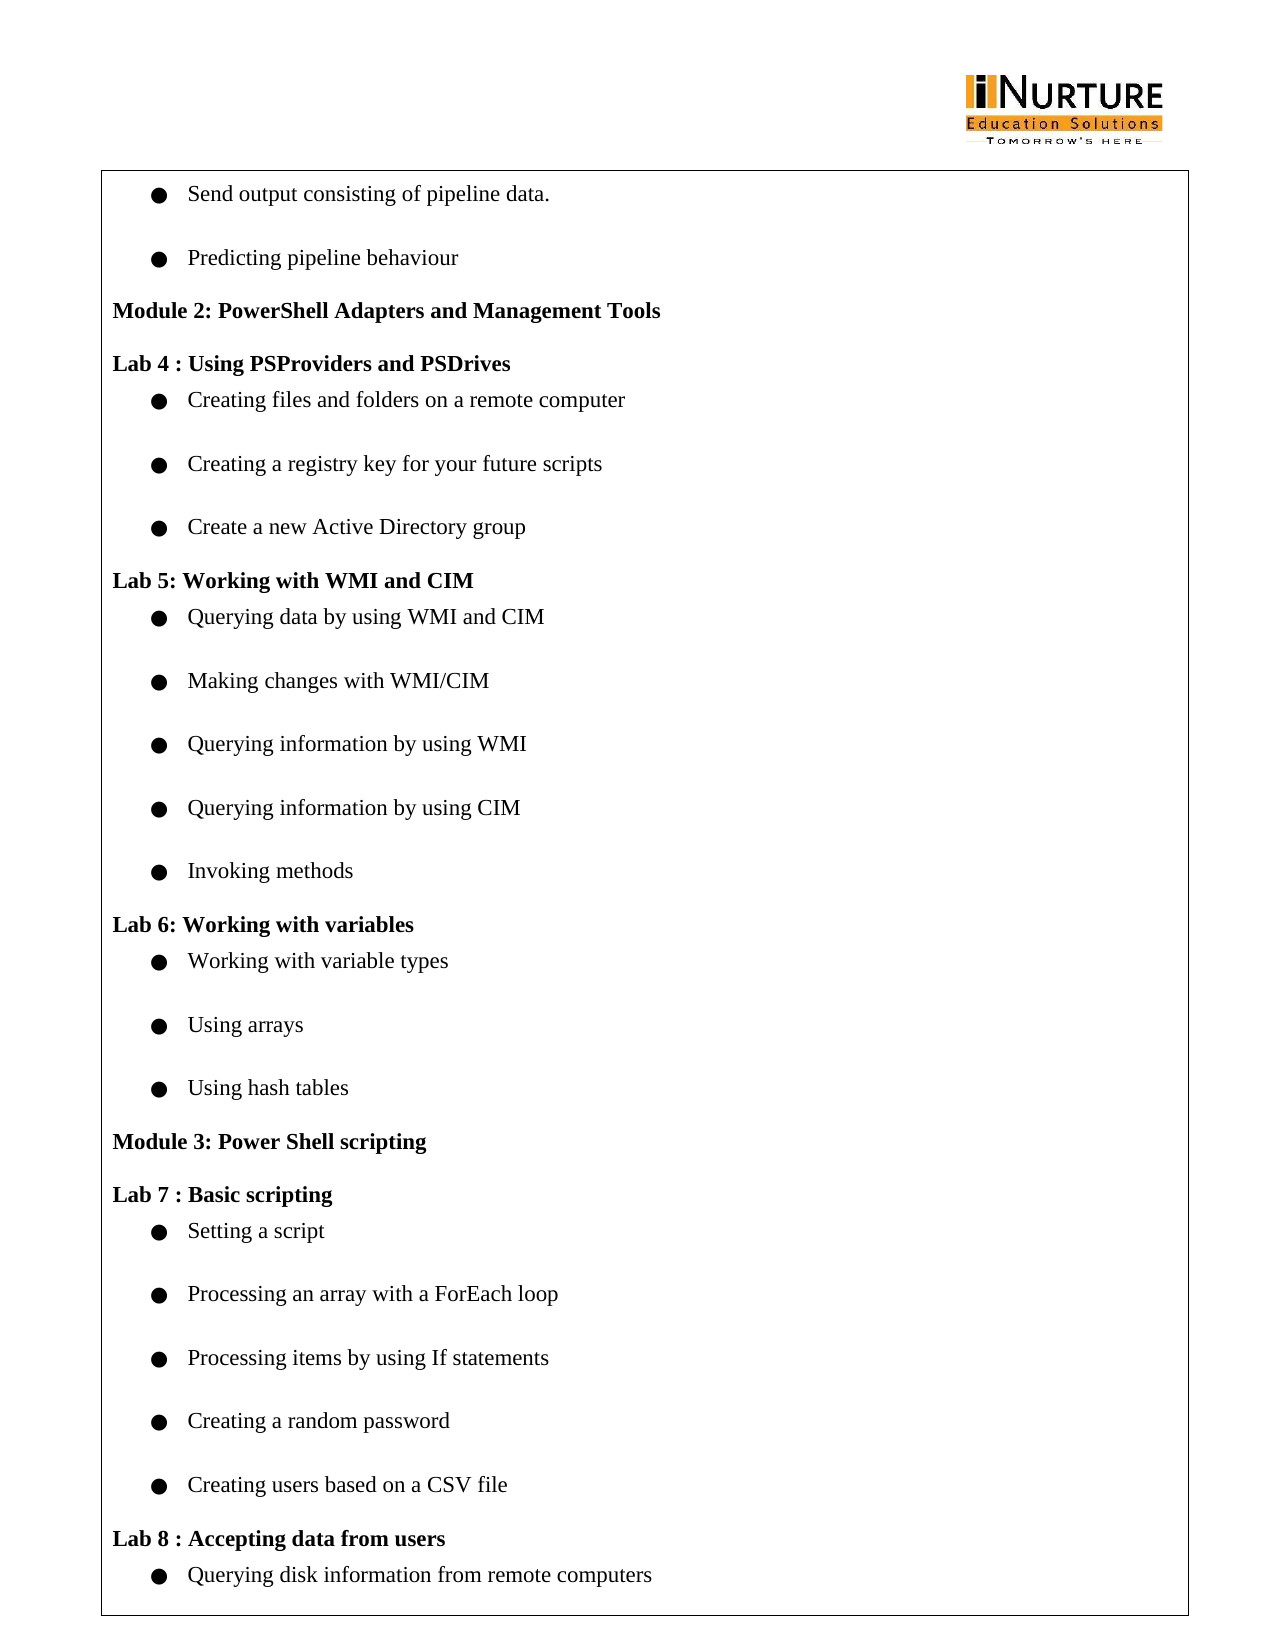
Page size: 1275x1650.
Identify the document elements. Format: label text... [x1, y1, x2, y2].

picture [966, 75, 1163, 144]
